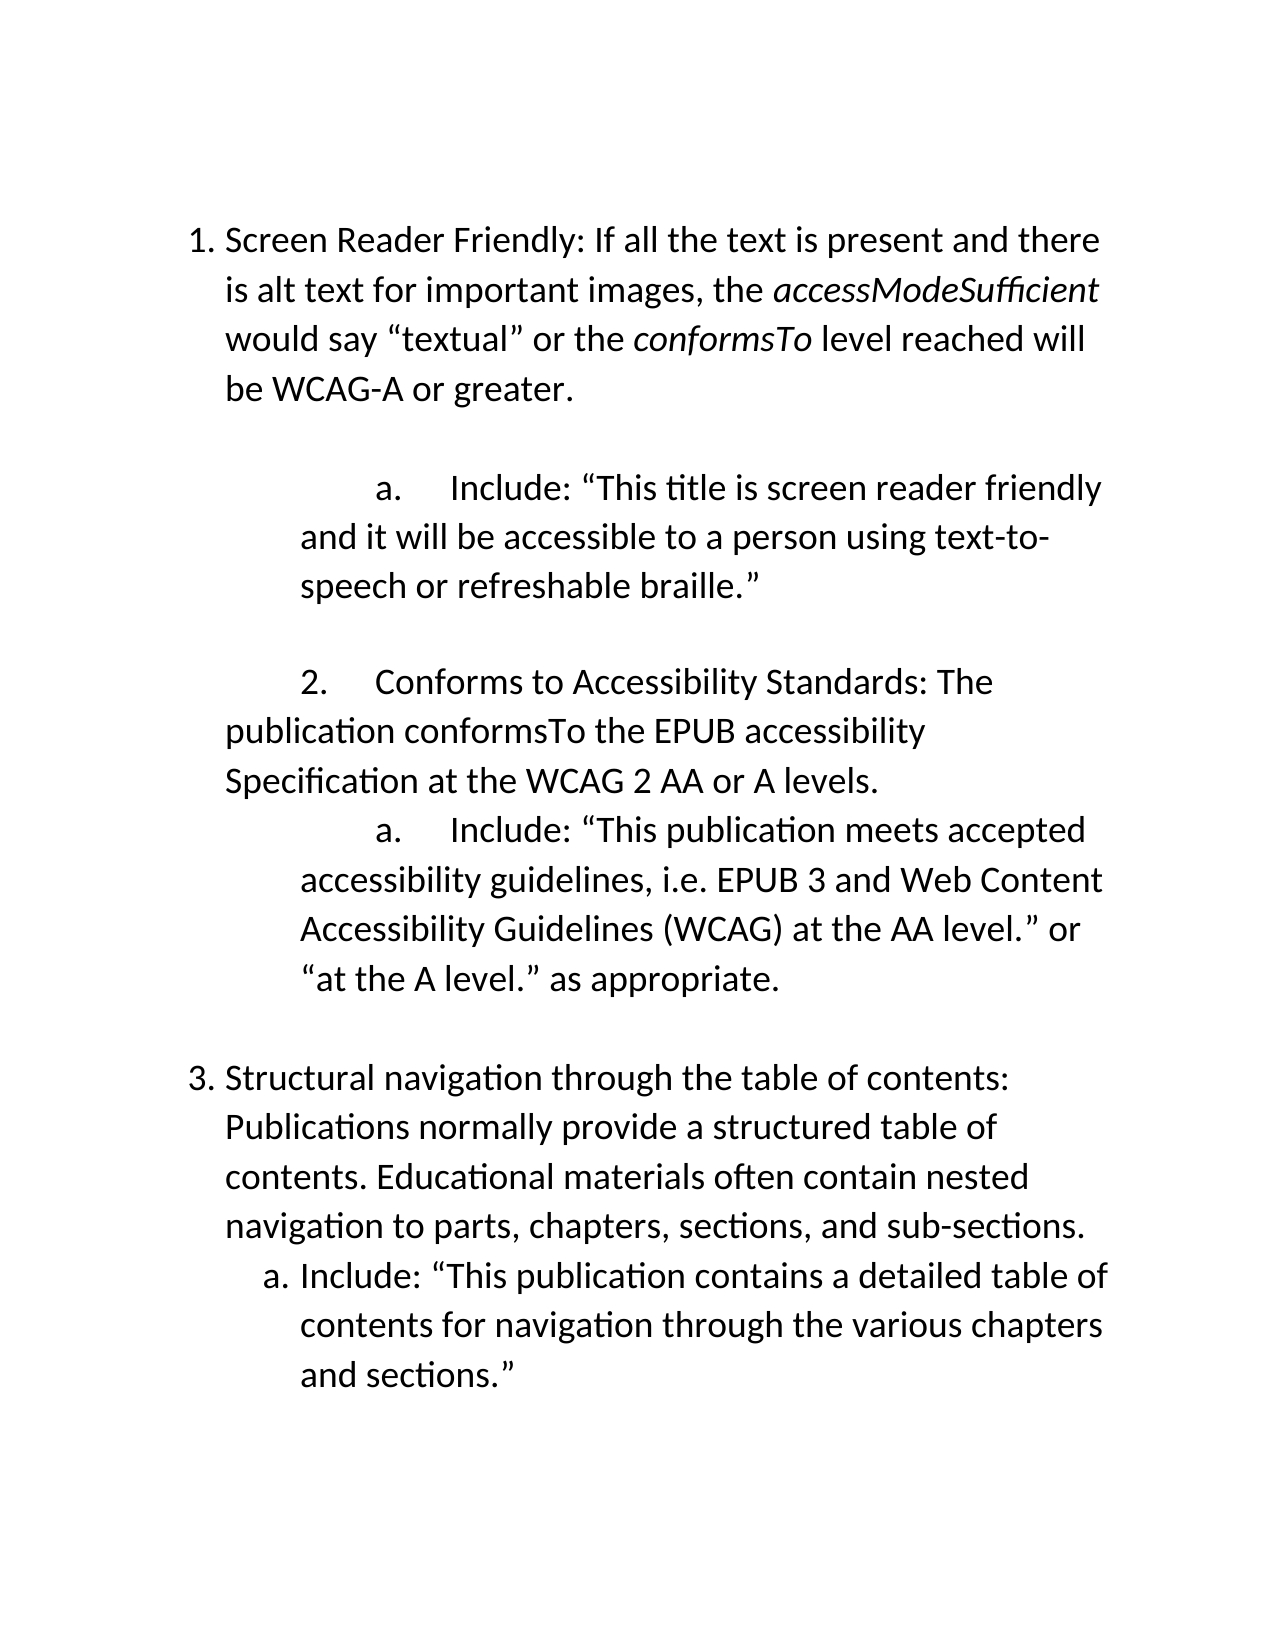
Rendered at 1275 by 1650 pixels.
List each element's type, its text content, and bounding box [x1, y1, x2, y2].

list Conforms to Accessibility Standards: The publication conformsTo the EPUB accessibility Specification at the WCAG 2 AA or A levels. [225, 658, 1125, 803]
list Structural navigation through the table of contents: Publications normally provide a structured table of contents. Educational materials often contain nested navigation to parts, chapters, sections, and sub-sections. [187, 1054, 1125, 1248]
list Include: “This title is screen reader friendly and it will be accessible to a person using text-to-speech or refreshable braille.” [300, 463, 1125, 608]
list Include: “This publication contains a detailed table of contents for navigation through the various chapters and sections.” [262, 1252, 1125, 1396]
list Screen Reader Friendly: If all the text is present and there is alt text for important images, the accessModeSufficient would say “textual” or the conformsTo level reached will be WCAG-A or greater. [187, 216, 1125, 410]
list Include: “This publication meets accepted accessibility guidelines, i.e. EPUB 3 and Web Content Accessibility Guidelines (WCAG) at the AA level.” or “at the A level.” as appropriate. [300, 806, 1125, 1001]
